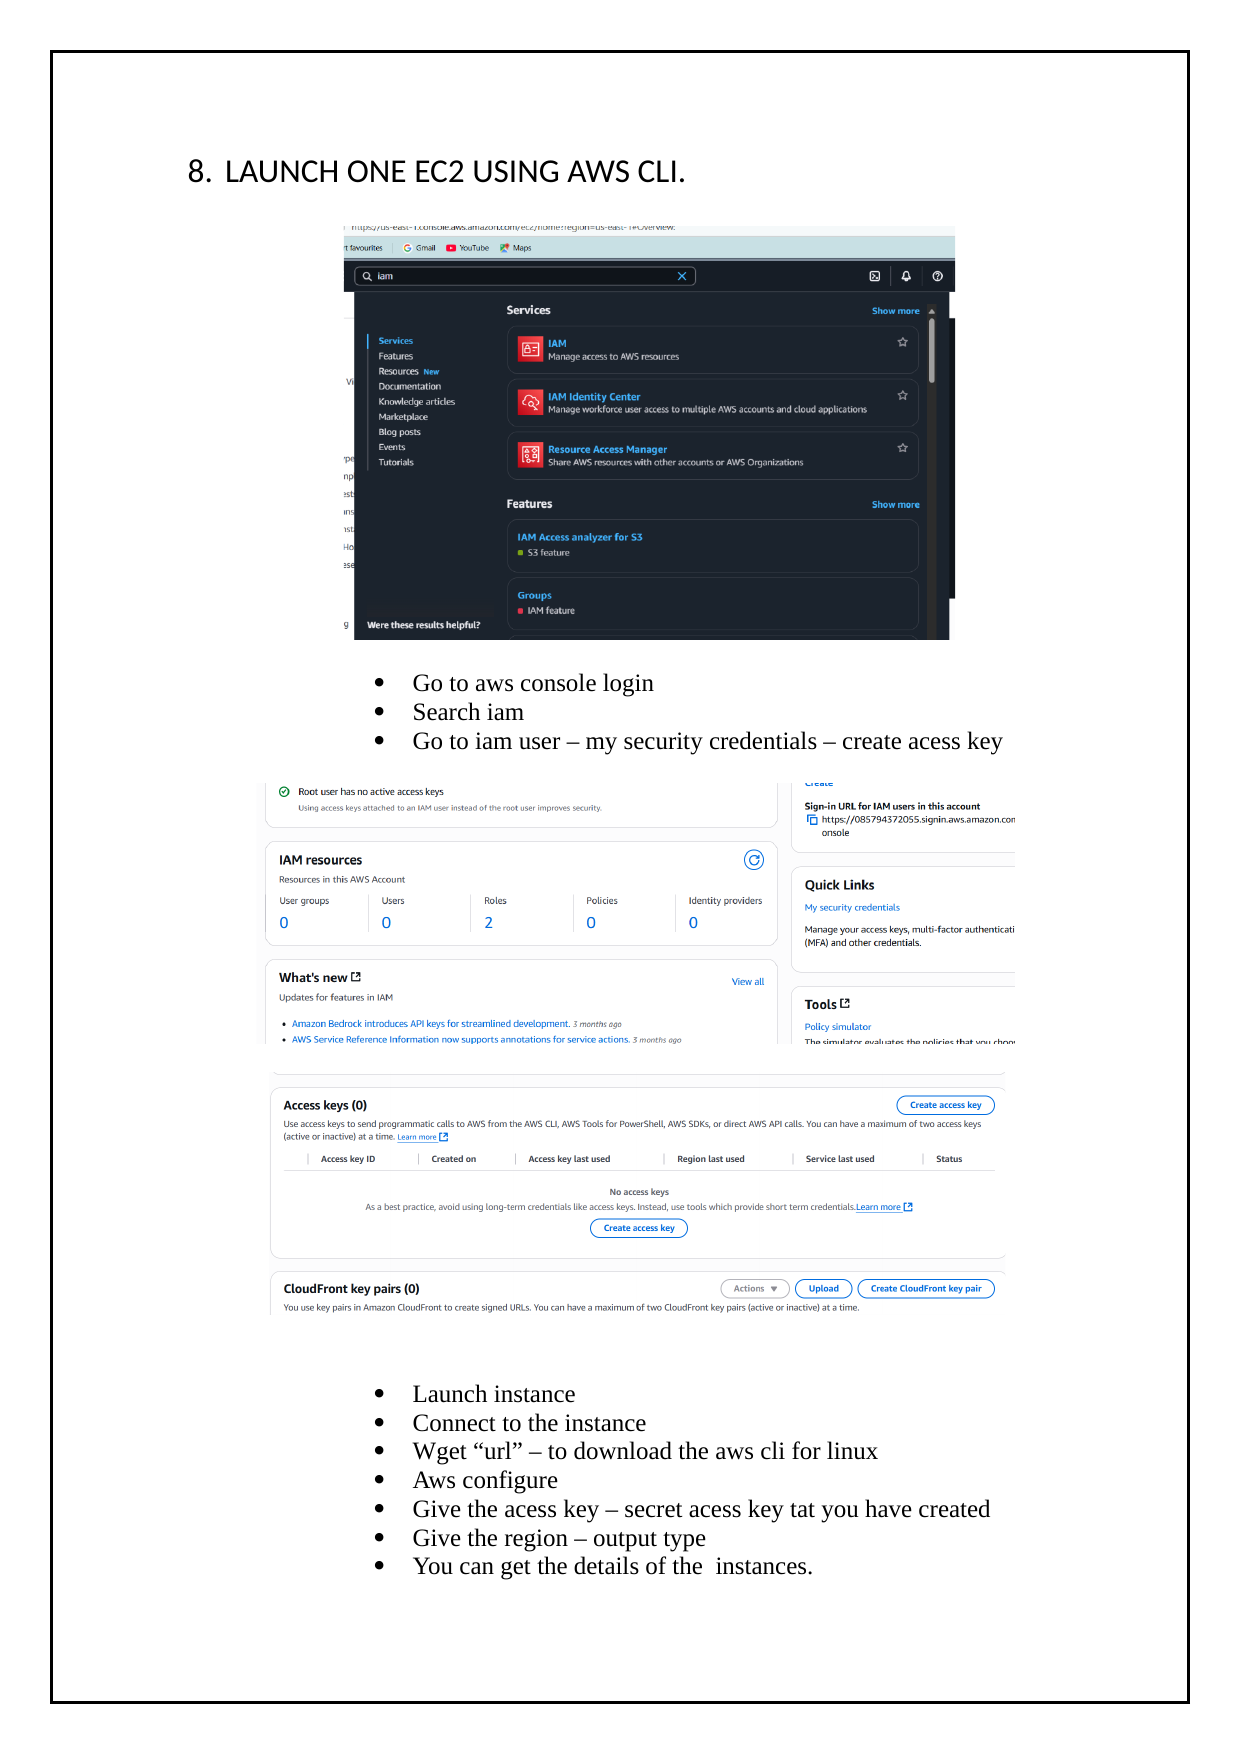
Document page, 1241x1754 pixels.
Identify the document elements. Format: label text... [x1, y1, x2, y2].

picture [343, 226, 955, 640]
list Go to aws console login [375, 668, 1107, 697]
list Go to iam user – my security credentials – create acess key [375, 726, 1107, 755]
list Launch instance [375, 1379, 1107, 1408]
picture [268, 1072, 1006, 1315]
list Connect to the instance [375, 1408, 1107, 1436]
list Give the acess key – secret acess key tat you have created [375, 1494, 1107, 1523]
subtitle LAUNCH ONE EC2 USING AWS CLI. [187, 150, 1107, 191]
list You can get the details of the instances. [375, 1551, 1107, 1580]
list Give the region – output type [375, 1523, 1107, 1551]
list Wget “url” – to download the aws cli for linux [375, 1436, 1107, 1465]
picture [256, 783, 1015, 1044]
list Aws configure [375, 1465, 1107, 1494]
list Search iam [375, 697, 1107, 726]
